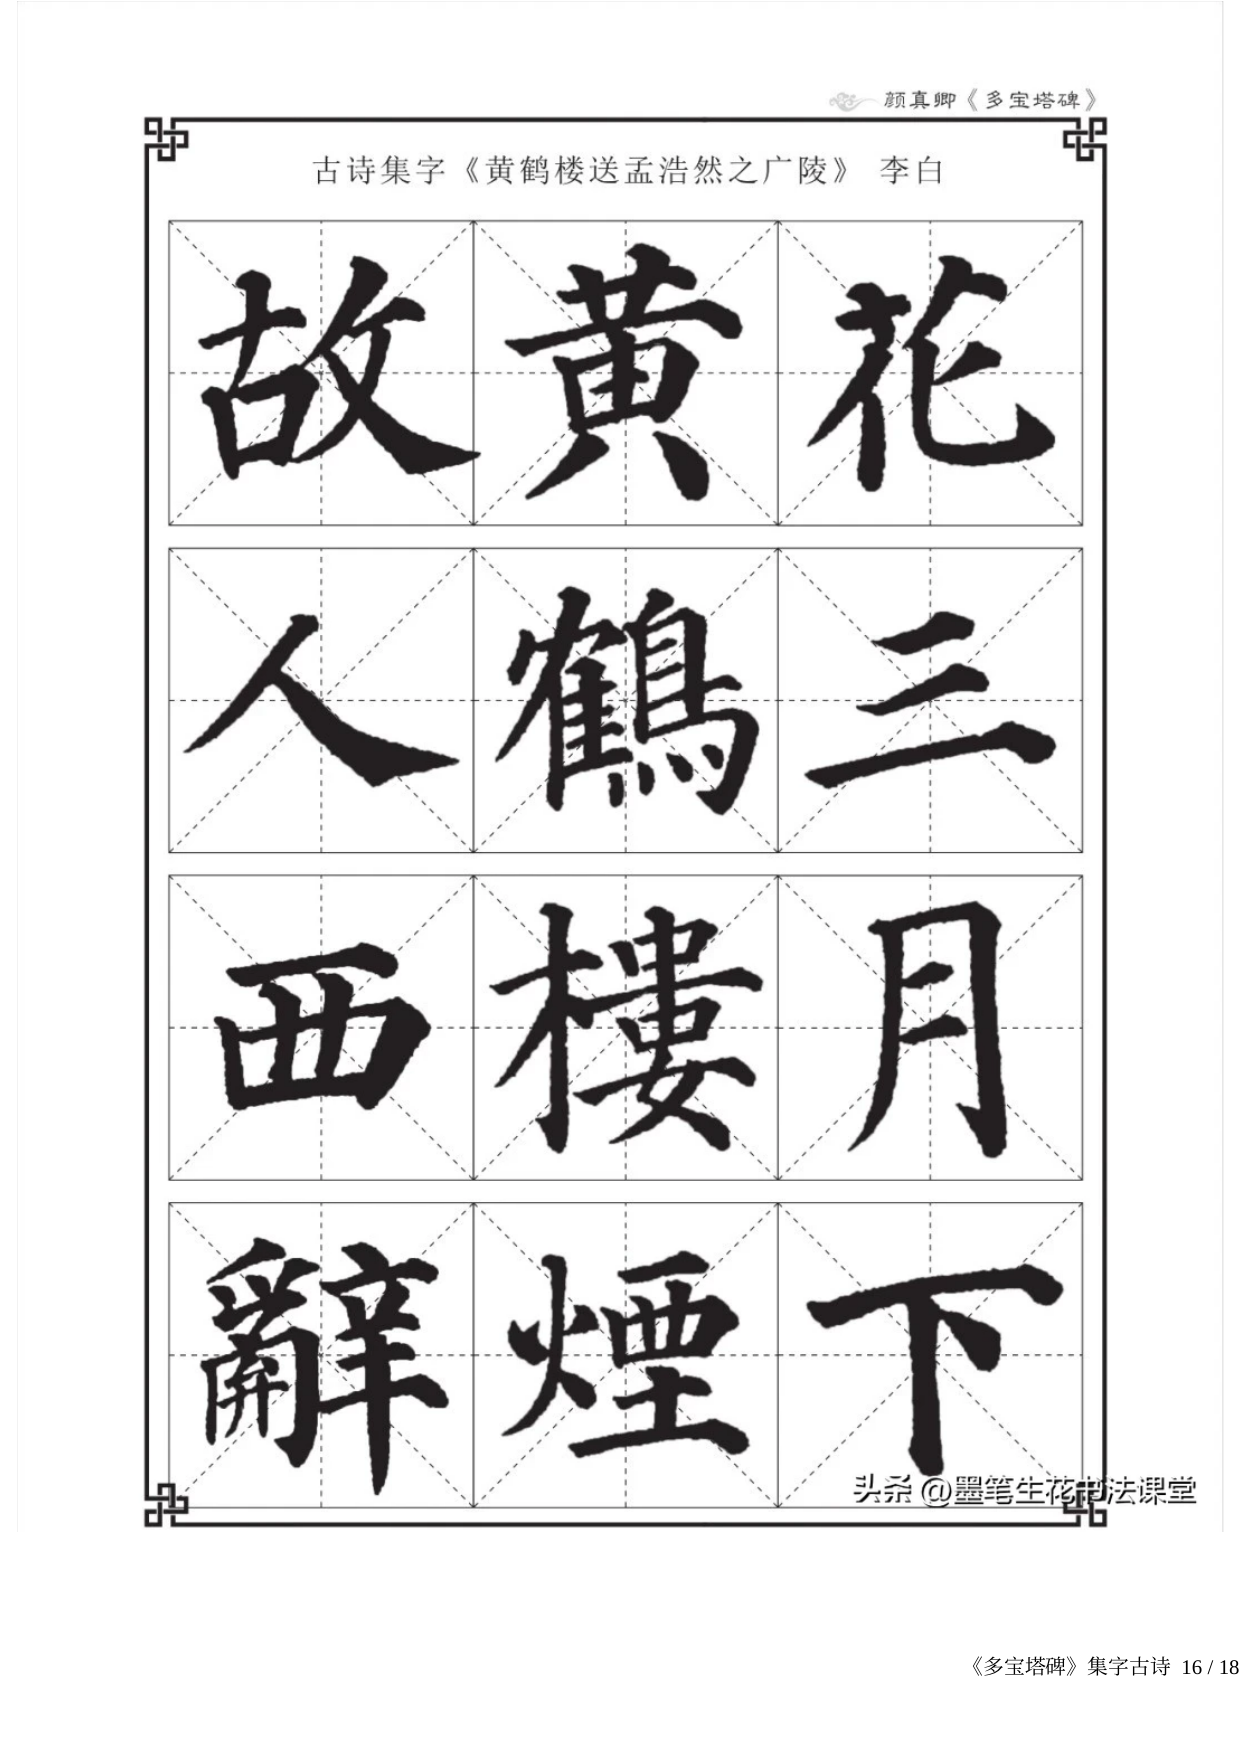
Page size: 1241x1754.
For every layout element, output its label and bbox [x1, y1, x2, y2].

picture [17, 1, 1224, 1532]
